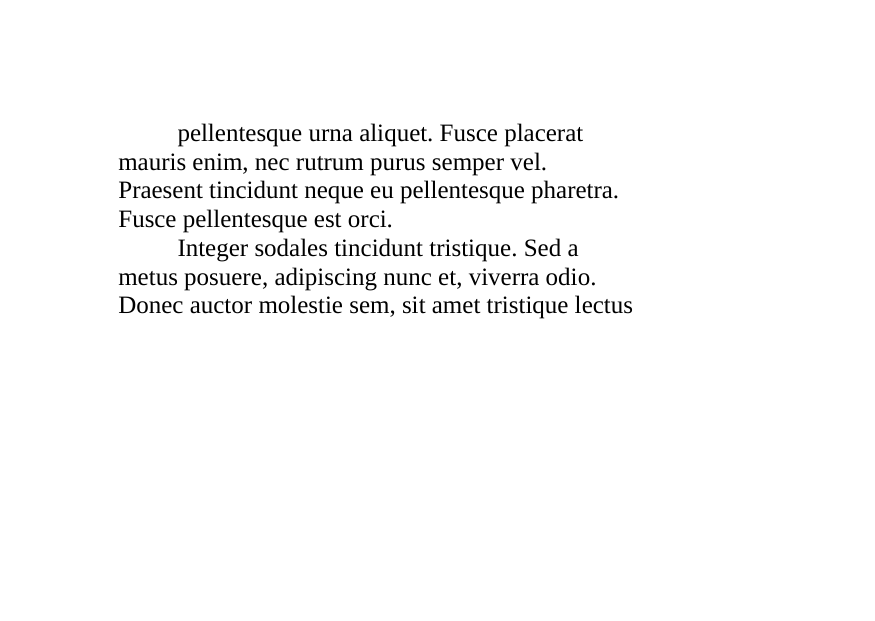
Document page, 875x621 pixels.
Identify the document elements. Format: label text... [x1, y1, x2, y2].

text Integer sodales tincidunt tristique. Sed a metus posuere, adipiscing nunc et, viverra odio. Donec auctor molestie sem, sit amet tristique lectus [118, 233, 638, 319]
text pellentesque urna aliquet. Fusce placerat mauris enim, nec rutrum purus semper vel. Praesent tincidunt neque eu pellentesque pharetra. Fusce pellentesque est orci. [118, 118, 638, 233]
